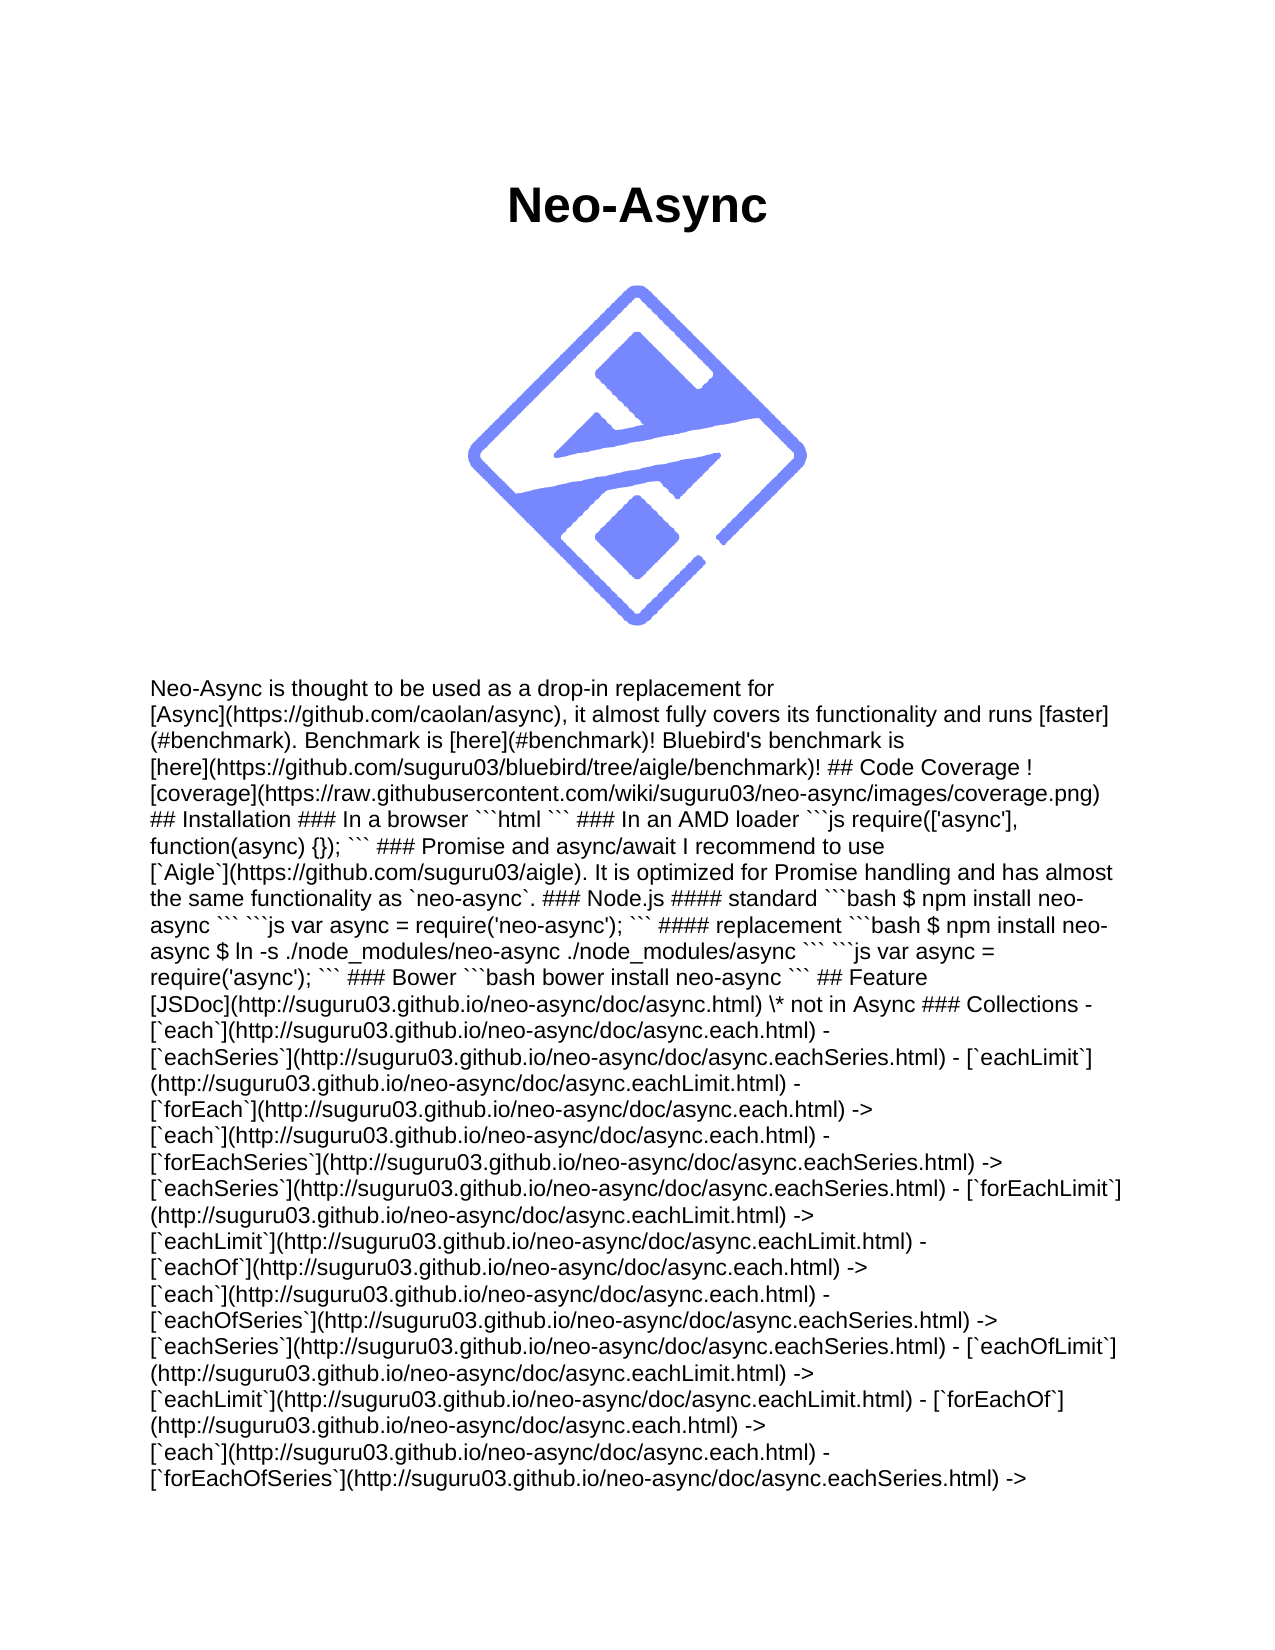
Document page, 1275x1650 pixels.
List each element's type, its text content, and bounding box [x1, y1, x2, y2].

picture [442, 257, 833, 651]
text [150, 674, 1125, 1491]
subtitle Neo-Async [150, 175, 1125, 232]
